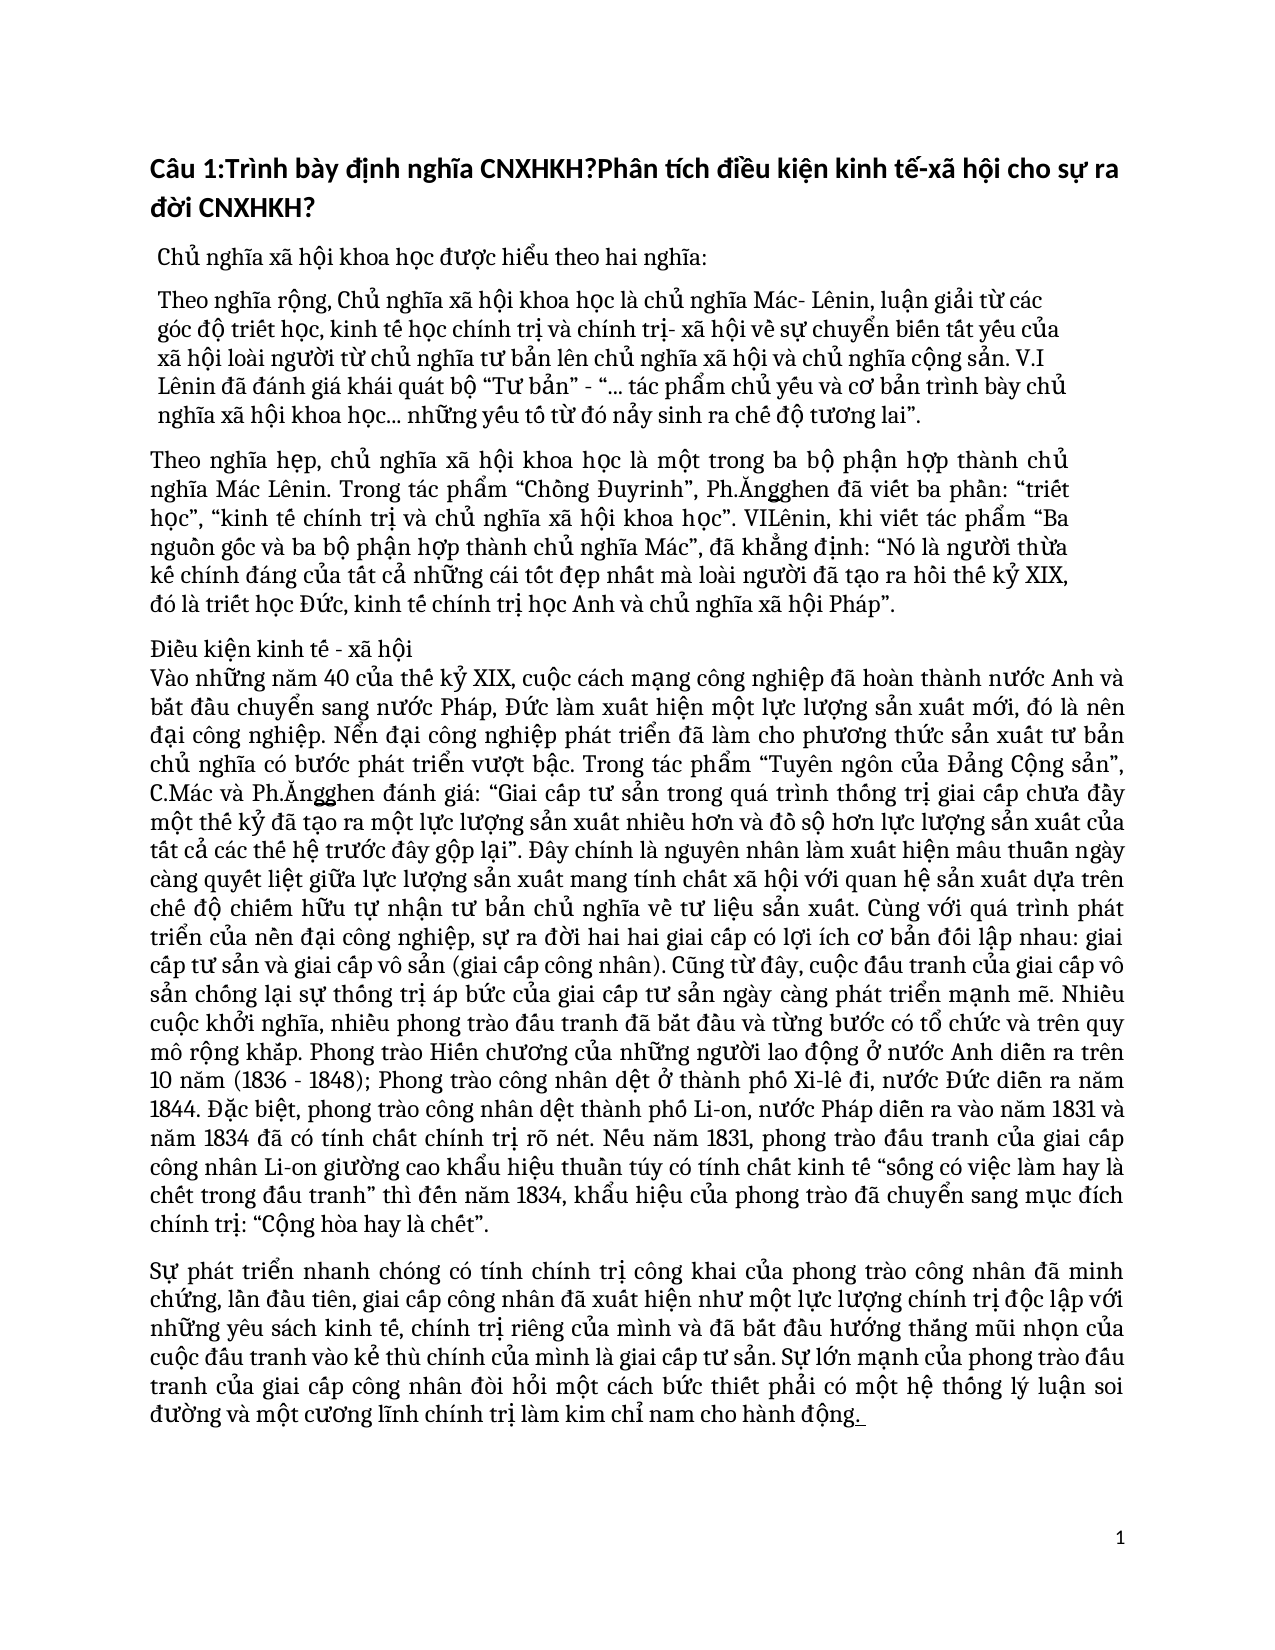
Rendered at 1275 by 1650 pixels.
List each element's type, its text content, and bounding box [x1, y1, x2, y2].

text Điều kiện kinh tế - xã hội [150, 635, 572, 664]
text Câu 1:Trình bày định nghĩa CNXHKH?Phân tích điều kiện kinh tế-xã hội cho sự ra đời CNXHKH? [150, 150, 1125, 225]
text Vào những năm 40 của thế kỷ XIX, cuộc cách mạng công nghiệp đã hoàn thành nước Anh và bắt đầu chuyển sang nước Pháp, Đức làm xuất hiện một lực lượng sản xuất mới, đó là nên đại công nghiệp. Nển đại công nghiệp phát triển đã làm cho phương thức sản xuất tư bản chủ nghĩa có bước phát triển vượt bậc. Trong tác phẩm “Tuyên ngôn của Đảng Cộng sản”, C.Mác và Ph.Ăngghen đánh giá: “Giai cấp tư sản trong quá trình thống trị giai cấp chưa đầy một thế kỷ đã tạo ra một lực lượng sản xuất nhiều hơn và đồ sộ hơn lực lượng sản xuất của tất cả các thế hệ trước đây gộp lại”. Đây chính là nguyên nhân làm xuất hiện mâu thuẫn ngày càng quyết liệt giữa lực lượng sản xuất mang tính chất xã hội với quan hệ sản xuất dựa trên chế độ chiếm hữu tự nhận tư bản chủ nghĩa về tư liệu sản xuất. Cùng với quá trình phát triển của nền đại công nghiệp, sự ra đời hai hai giai cấp có lợi ích cơ bản đối lập nhau: giai cấp tư sản và giai cấp vô sản (giai cấp công nhân). Cũng từ đây, cuộc đấu tranh của giai cấp vô sản chống lại sự thống trị áp bức của giai cấp tư sản ngày càng phát triển mạnh mẽ. Nhiều cuộc khởi nghĩa, nhiều phong trào đấu tranh đã bắt đầu và từng bước có tổ chức và trên quy mô rộng khắp. Phong trào Hiến chương của những người lao động ở nước Anh diễn ra trên 10 năm (1836 - 1848); Phong trào công nhân dệt ở thành phố Xi-lê đi, nước Đức diễn ra năm 1844. Đặc biệt, phong trào công nhân dệt thành phố Li-on, nước Pháp diễn ra vào năm 1831 và năm 1834 đã có tính chất chính trị rõ nét. Nếu năm 1831, phong trào đấu tranh của giai cấp công nhân Li-on giường cao khẩu hiệu thuần túy có tính chất kinh tế “sống có việc làm hay là chết trong đấu tranh” thì đến năm 1834, khẩu hiệu của phong trào đã chuyển sang mục đích chính trị: “Cộng hòa hay là chết”. [150, 664, 1125, 1239]
text Theo nghĩa rộng, Chủ nghĩa xã hội khoa học là chủ nghĩa Mác- Lênin, luận giải từ các góc độ triết học, kinh tế học chính trị và chính trị- xã hội về sự chuyển biến tất yếu của xã hội loài người từ chủ nghĩa tư bản lên chủ nghĩa xã hội và chủ nghĩa cộng sản. V.I Lênin đã đánh giá khái quát bộ “Tư bản” - “... tác phẩm chủ yếu và cơ bản trình bày chủ nghĩa xã hội khoa học... những yếu tố từ đó nảy sinh ra chế độ tương lai”. [157, 286, 1067, 430]
text Sự phát triển nhanh chóng có tính chính trị công khai của phong trào công nhân đã minh chứng, lần đầu tiên, giai cấp công nhân đã xuất hiện như một lực lượng chính trị độc lập với những yêu sách kinh tế, chính trị riêng của mình và đã bắt đầu hướng thắng mũi nhọn của cuộc đấu tranh vào kẻ thù chính của mình là giai cấp tư sản. Sự lớn mạnh của phong trào đấu tranh của giai cấp công nhân đòi hỏi một cách bức thiết phải có một hệ thống lý luận soi đường và một cương lĩnh chính trị làm kim chỉ nam cho hành động. [150, 1257, 1125, 1429]
text Chủ nghĩa xã hội khoa học được hiểu theo hai nghĩa: [157, 243, 1067, 272]
text Theo nghĩa hẹp, chủ nghĩa xã hội khoa học là một trong ba bộ phận hợp thành chủ nghĩa Mác Lênin. Trong tác phẩm “Chồng Đuyrinh”, Ph.Ăngghen đã viết ba phần: “triết học”, “kinh tế chính trị và chủ nghĩa xã hội khoa học”. VILênin, khi viết tác phẩm “Ba nguồn gốc và ba bộ phận hợp thành chủ nghĩa Mác”, đã khẳng định: “Nó là người thừa kế chính đáng của tất cả những cái tốt đẹp nhất mà loài người đã tạo ra hồi thế kỷ XIX, đó là triết học Đức, kinh tế chính trị học Anh và chủ nghĩa xã hội Pháp”. [150, 446, 1069, 619]
